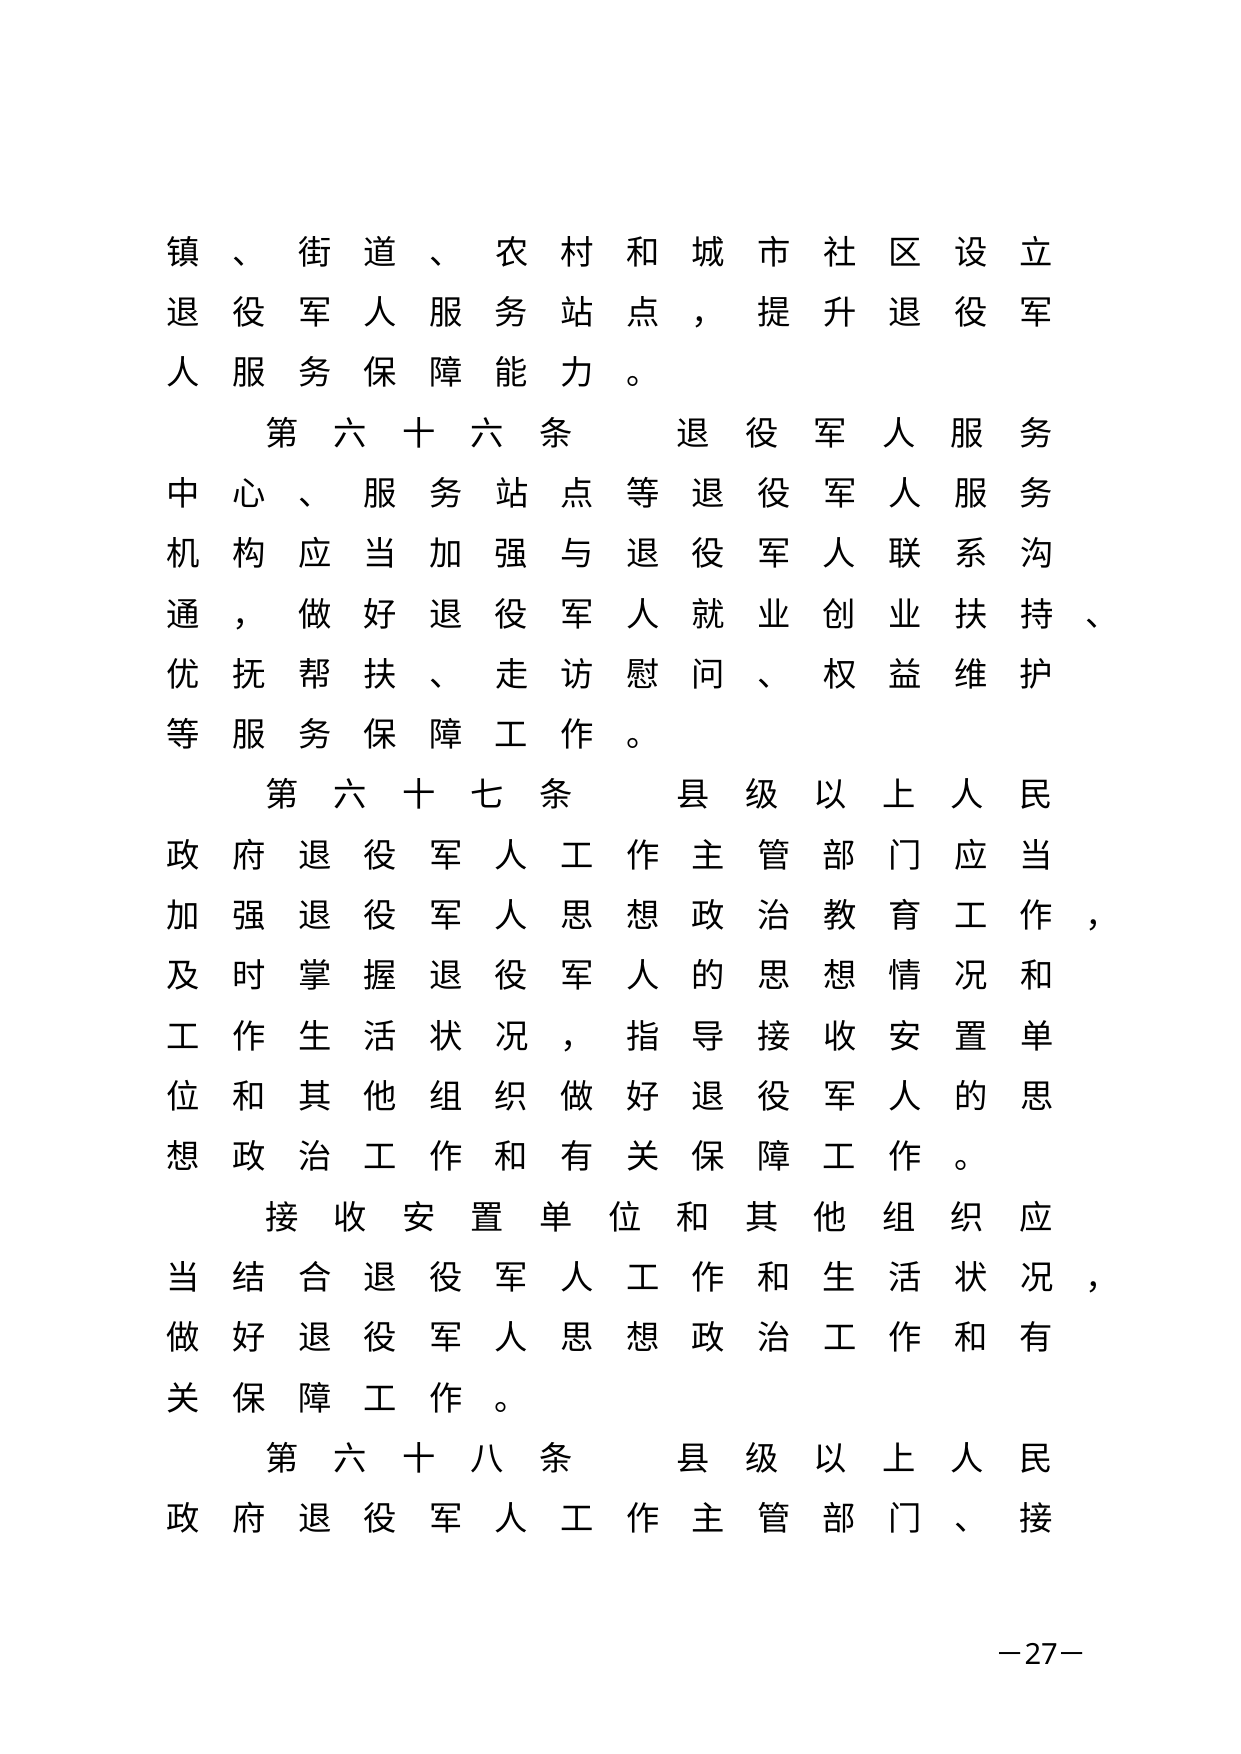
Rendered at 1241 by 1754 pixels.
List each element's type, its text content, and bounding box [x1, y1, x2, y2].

text 接收安置单位和其他组织应当结合退役军人工作和生活状况，做好退役军人思想政治工作和有关保障工作。 [167, 1184, 1085, 1426]
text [167, 1426, 1085, 1546]
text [167, 219, 1085, 400]
text 第六十六条 退役军人服务中心、服务站点等退役军人服务机构应当加强与退役军人联系沟通，做好退役军人就业创业扶持、优抚帮扶、走访慰问、权益维护等服务保障工作。 [167, 400, 1085, 762]
text 第六十七条 县级以上人民政府退役军人工作主管部门应当加强退役军人思想政治教育工作，及时掌握退役军人的思想情况和工作生活状况，指导接收安置单位和其他组织做好退役军人的思想政治工作和有关保障工作。 [167, 762, 1085, 1184]
